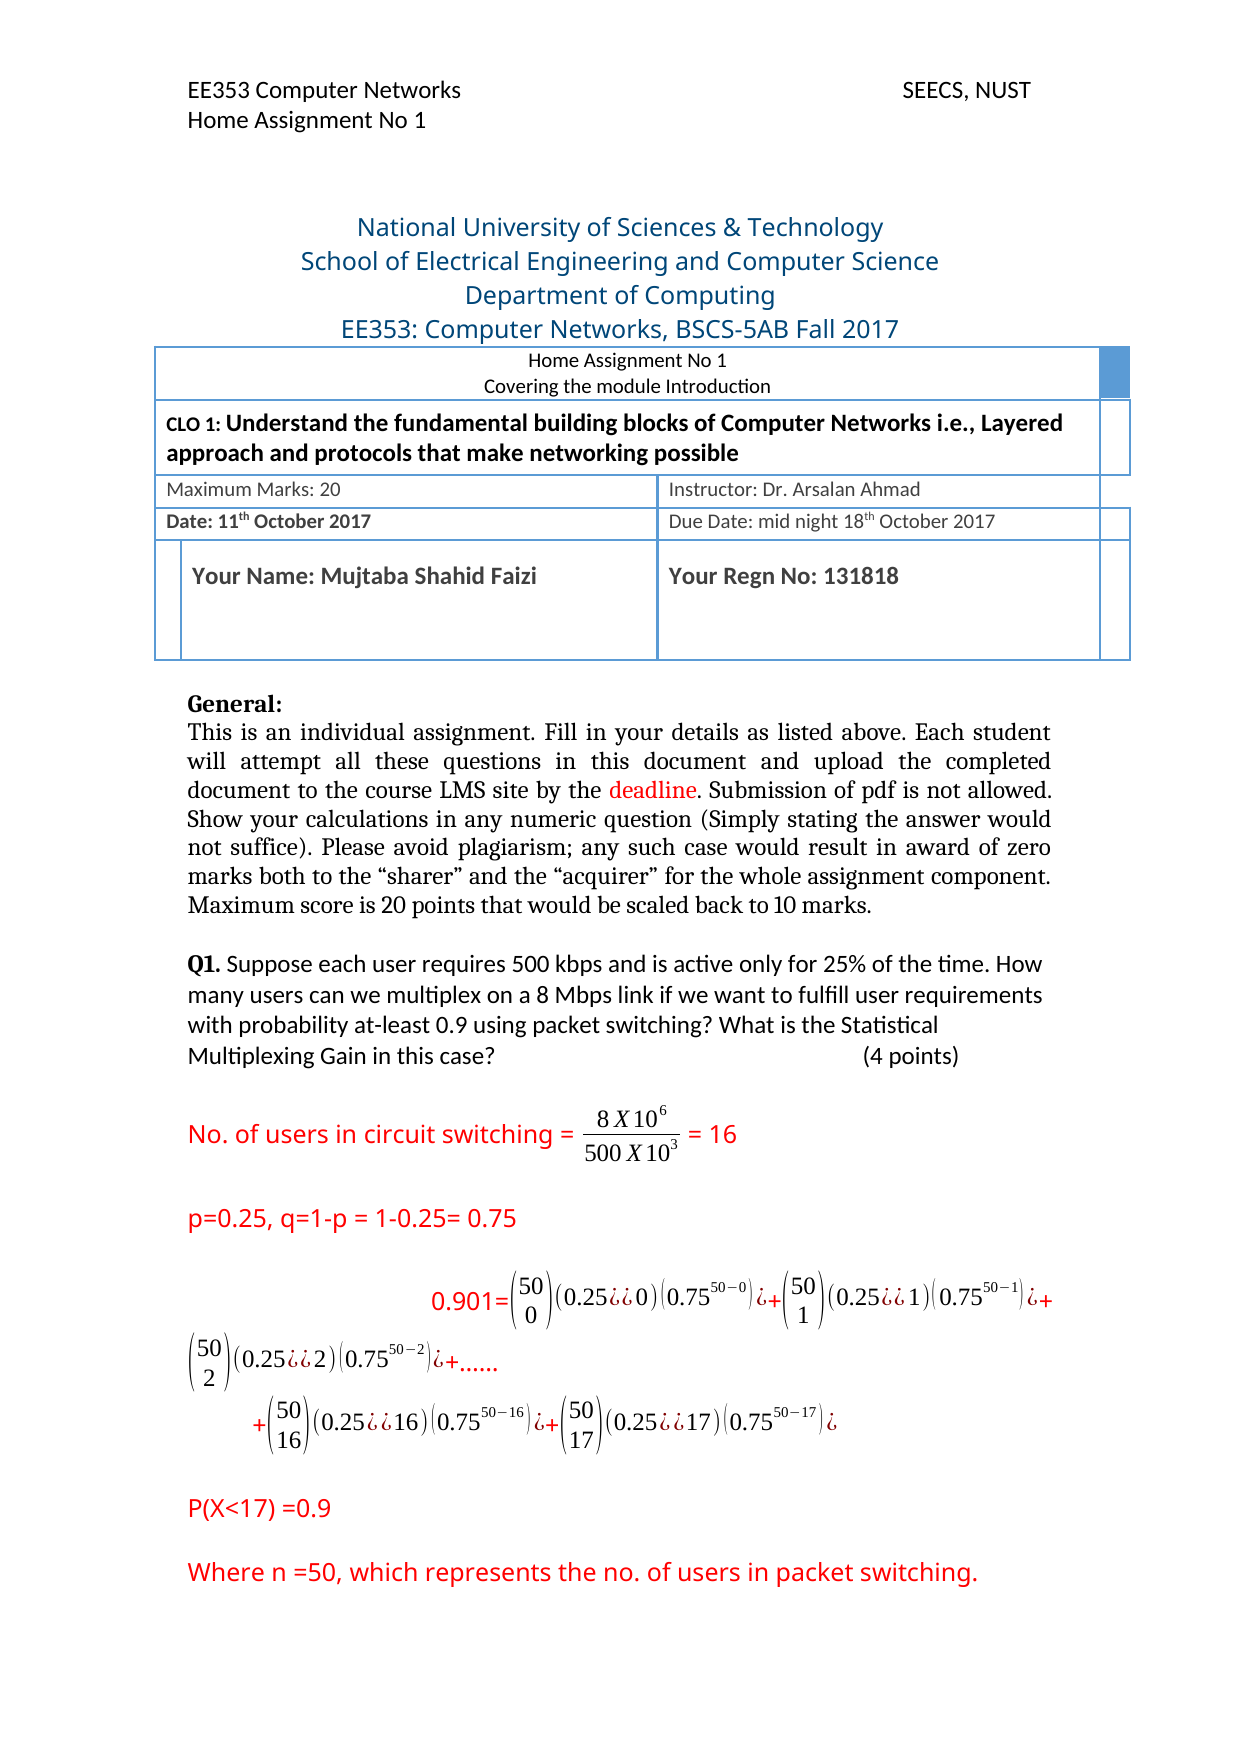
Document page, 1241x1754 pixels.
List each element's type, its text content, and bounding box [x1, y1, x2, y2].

table_cell Instructor: Dr. Arsalan Ahmad [659, 476, 1099, 507]
text 0.901=+++…… [187, 1269, 1053, 1394]
table_cell [156, 541, 180, 659]
text No. of users in circuit switching = = 16 [187, 1101, 1053, 1167]
table_cell Date: 11th October 2017 [156, 509, 656, 539]
text National University of Sciences & Technology [187, 209, 1053, 243]
table_header Home Assignment No 1 Covering the module Introduction [156, 348, 1099, 398]
text This is an individual assignment. Fill in your details as listed above. Each student will attempt all these questions in this document and upload the completed document to the course LMS site by the deadline. Submission of pdf is not allowed. Show your calculations in any numeric question (Simply stating the answer would not suffice). Please avoid plagiarism; any such case would result in award of zero marks both to the “sharer” and the “acquirer” for the whole assignment component. Maximum score is 20 points that would be scaled back to 10 marks. [187, 718, 1053, 919]
table_cell Due Date: mid night 18th October 2017 [659, 509, 1099, 539]
text p=0.25, q=1-p = 1-0.25= 0.75 [187, 1201, 1053, 1235]
table_cell Your Regn No: 131818 [659, 541, 1099, 659]
table_cell Maximum Marks: 20 [156, 476, 656, 507]
table_cell [1101, 541, 1129, 659]
text General: [187, 689, 1053, 718]
text Department of Computing [187, 277, 1053, 311]
text Q1. Suppose each user requires 500 kbps and is active only for 25% of the time. How many users can we multiplex on a 8 Mbps link if we want to fulfill user requirements with probability at-least 0.9 using packet switching? What is the Statistical Multiplexing Gain in this case? (4 points) [187, 948, 1053, 1070]
text EE353: Computer Networks, BSCS-5AB Fall 2017 [187, 311, 1053, 346]
text P(X<17) =0.9 [187, 1490, 1053, 1524]
table_cell CLO 1: Understand the fundamental building blocks of Computer Networks i.e., Layered approach and protocols that make networking possible [156, 401, 1099, 474]
table_cell Your Name: Mujtaba Shahid Faizi [182, 541, 656, 659]
text School of Electrical Engineering and Computer Science [187, 243, 1053, 277]
text Where n =50, which represents the no. of users in packet switching. [187, 1555, 1053, 1589]
text ++ [187, 1394, 1053, 1456]
